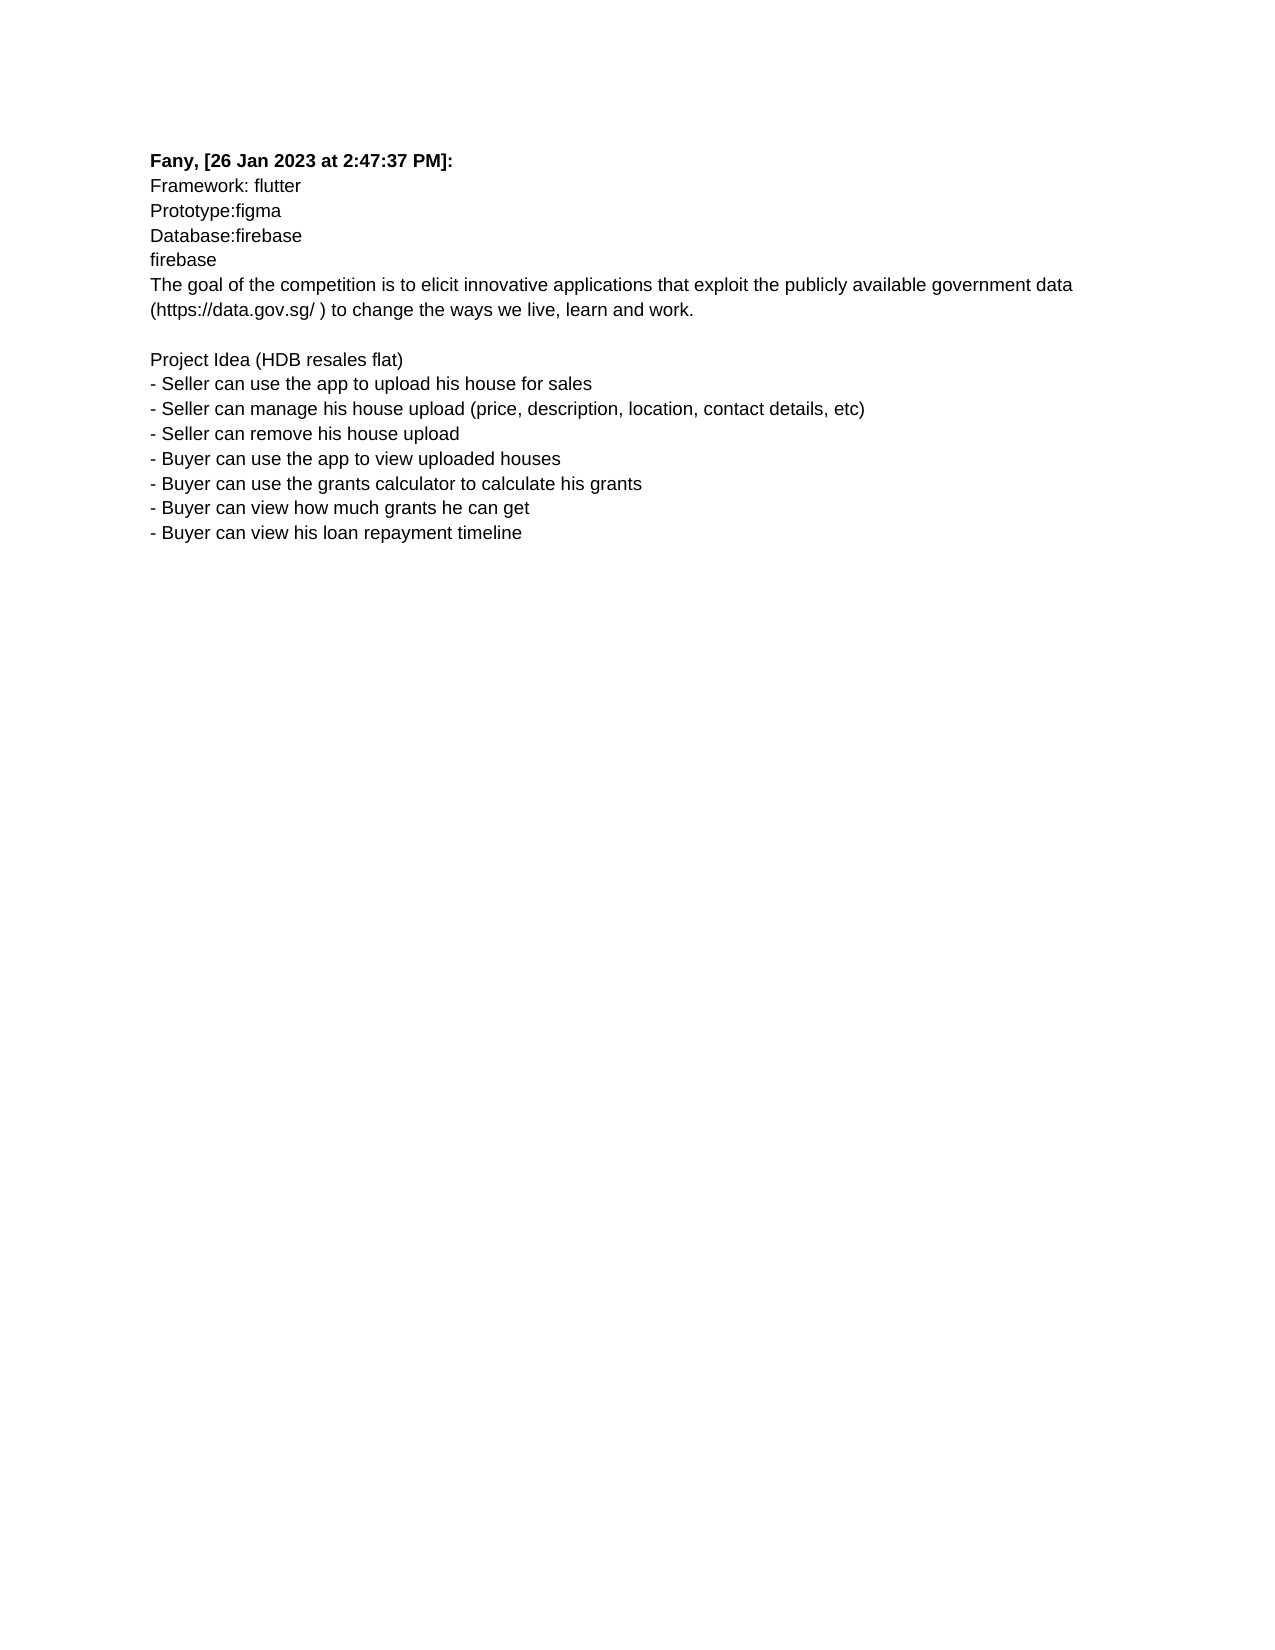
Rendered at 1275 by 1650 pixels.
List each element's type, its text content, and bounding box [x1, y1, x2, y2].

text - Seller can remove his house upload [150, 423, 1125, 444]
text - Buyer can use the app to view uploaded houses [150, 447, 1125, 469]
text - Buyer can view his loan repayment timeline [150, 522, 1125, 543]
text Project Idea (HDB resales flat) [150, 348, 1125, 370]
text firebase [150, 249, 1125, 271]
text The goal of the competition is to elicit innovative applications that exploit the publicly available government data (https://data.gov.sg/ ) to change the ways we live, learn and work. [150, 274, 1125, 320]
text Prototype:figma [150, 199, 1125, 221]
text - Buyer can view how much grants he can get [150, 497, 1125, 519]
text Database:firebase [150, 224, 1125, 246]
text - Seller can manage his house upload (price, description, location, contact details, etc) [150, 398, 1125, 419]
text - Buyer can use the grants calculator to calculate his grants [150, 472, 1125, 494]
text - Seller can use the app to upload his house for sales [150, 373, 1125, 395]
text Framework: flutter [150, 175, 1125, 196]
text Fany, [26 Jan 2023 at 2:47:37 PM]: [150, 150, 1125, 172]
